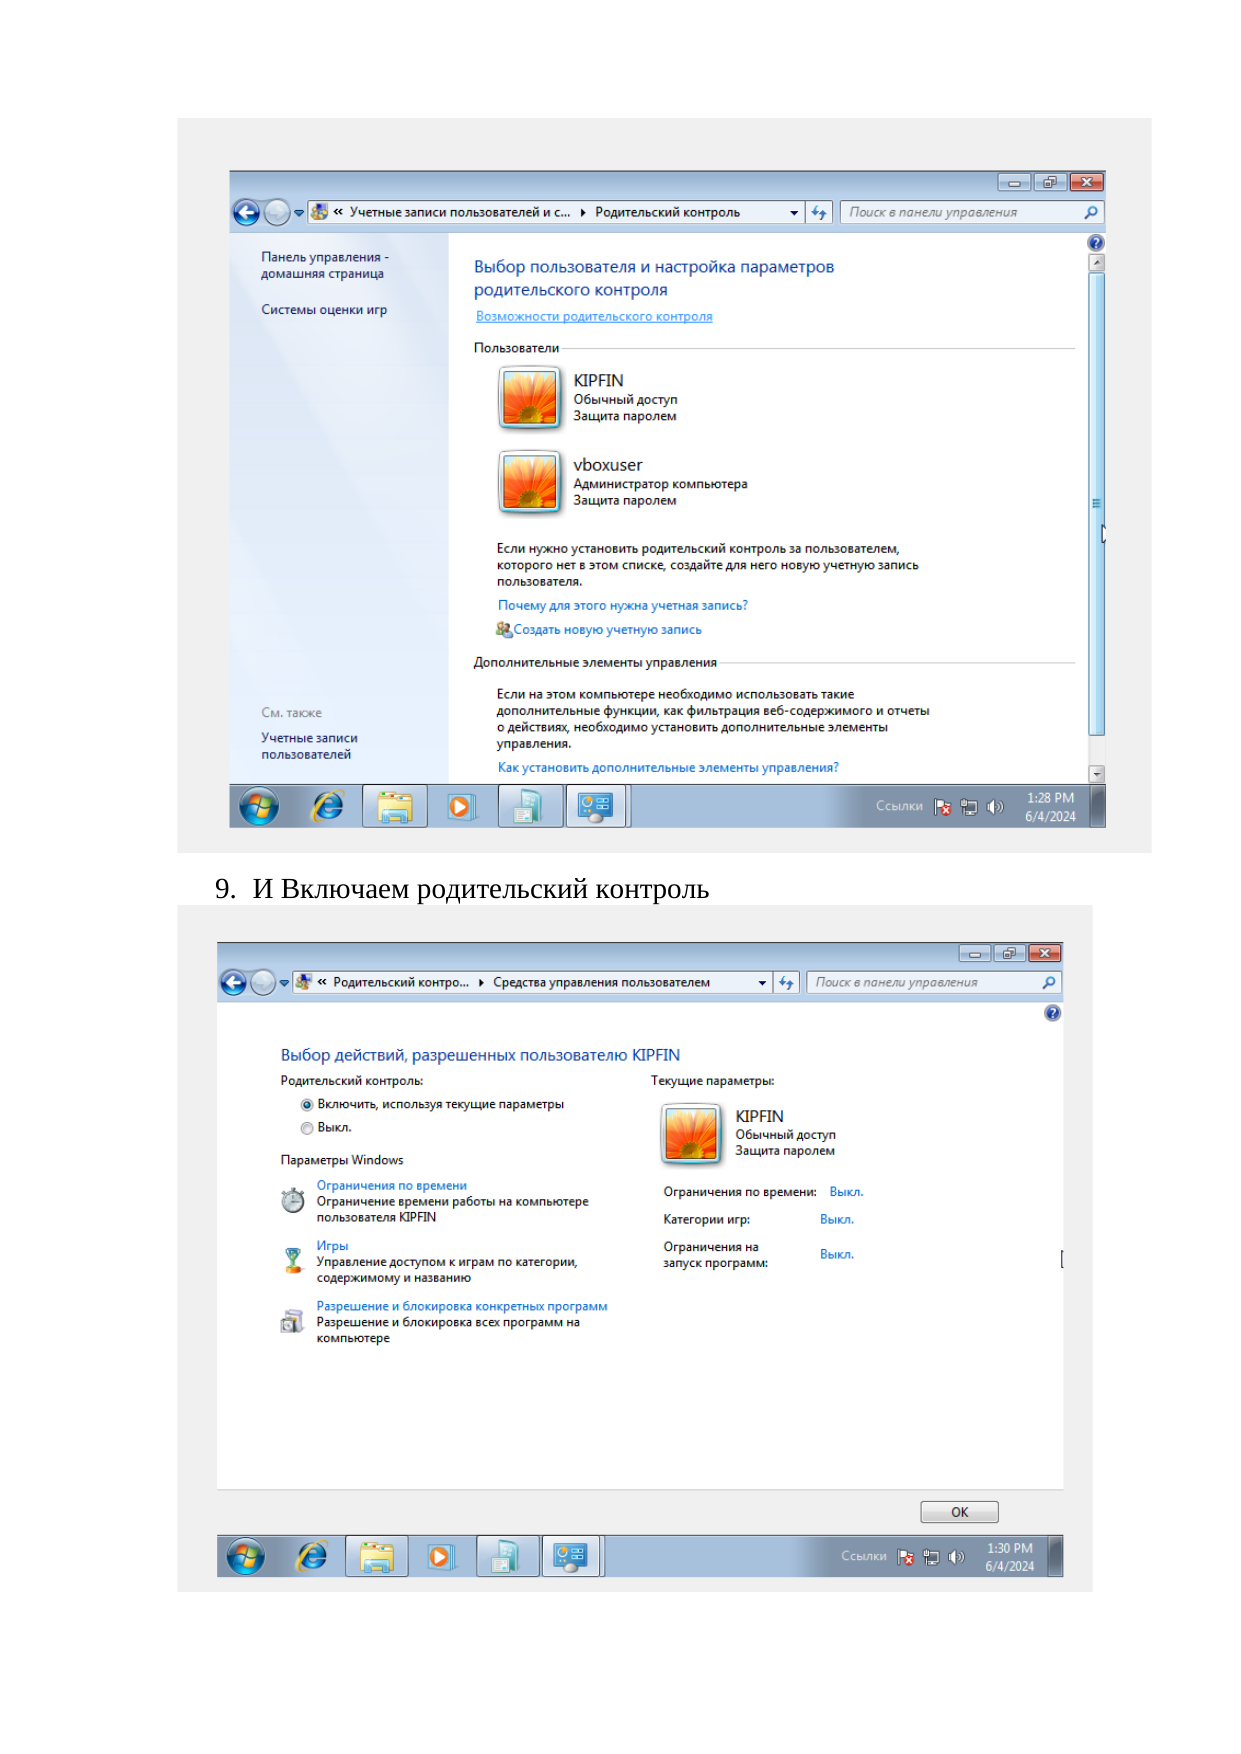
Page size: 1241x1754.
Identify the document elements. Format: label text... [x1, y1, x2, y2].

picture [177, 118, 1152, 853]
list И Включаем родительский контроль [215, 872, 1152, 905]
picture [177, 905, 1093, 1592]
